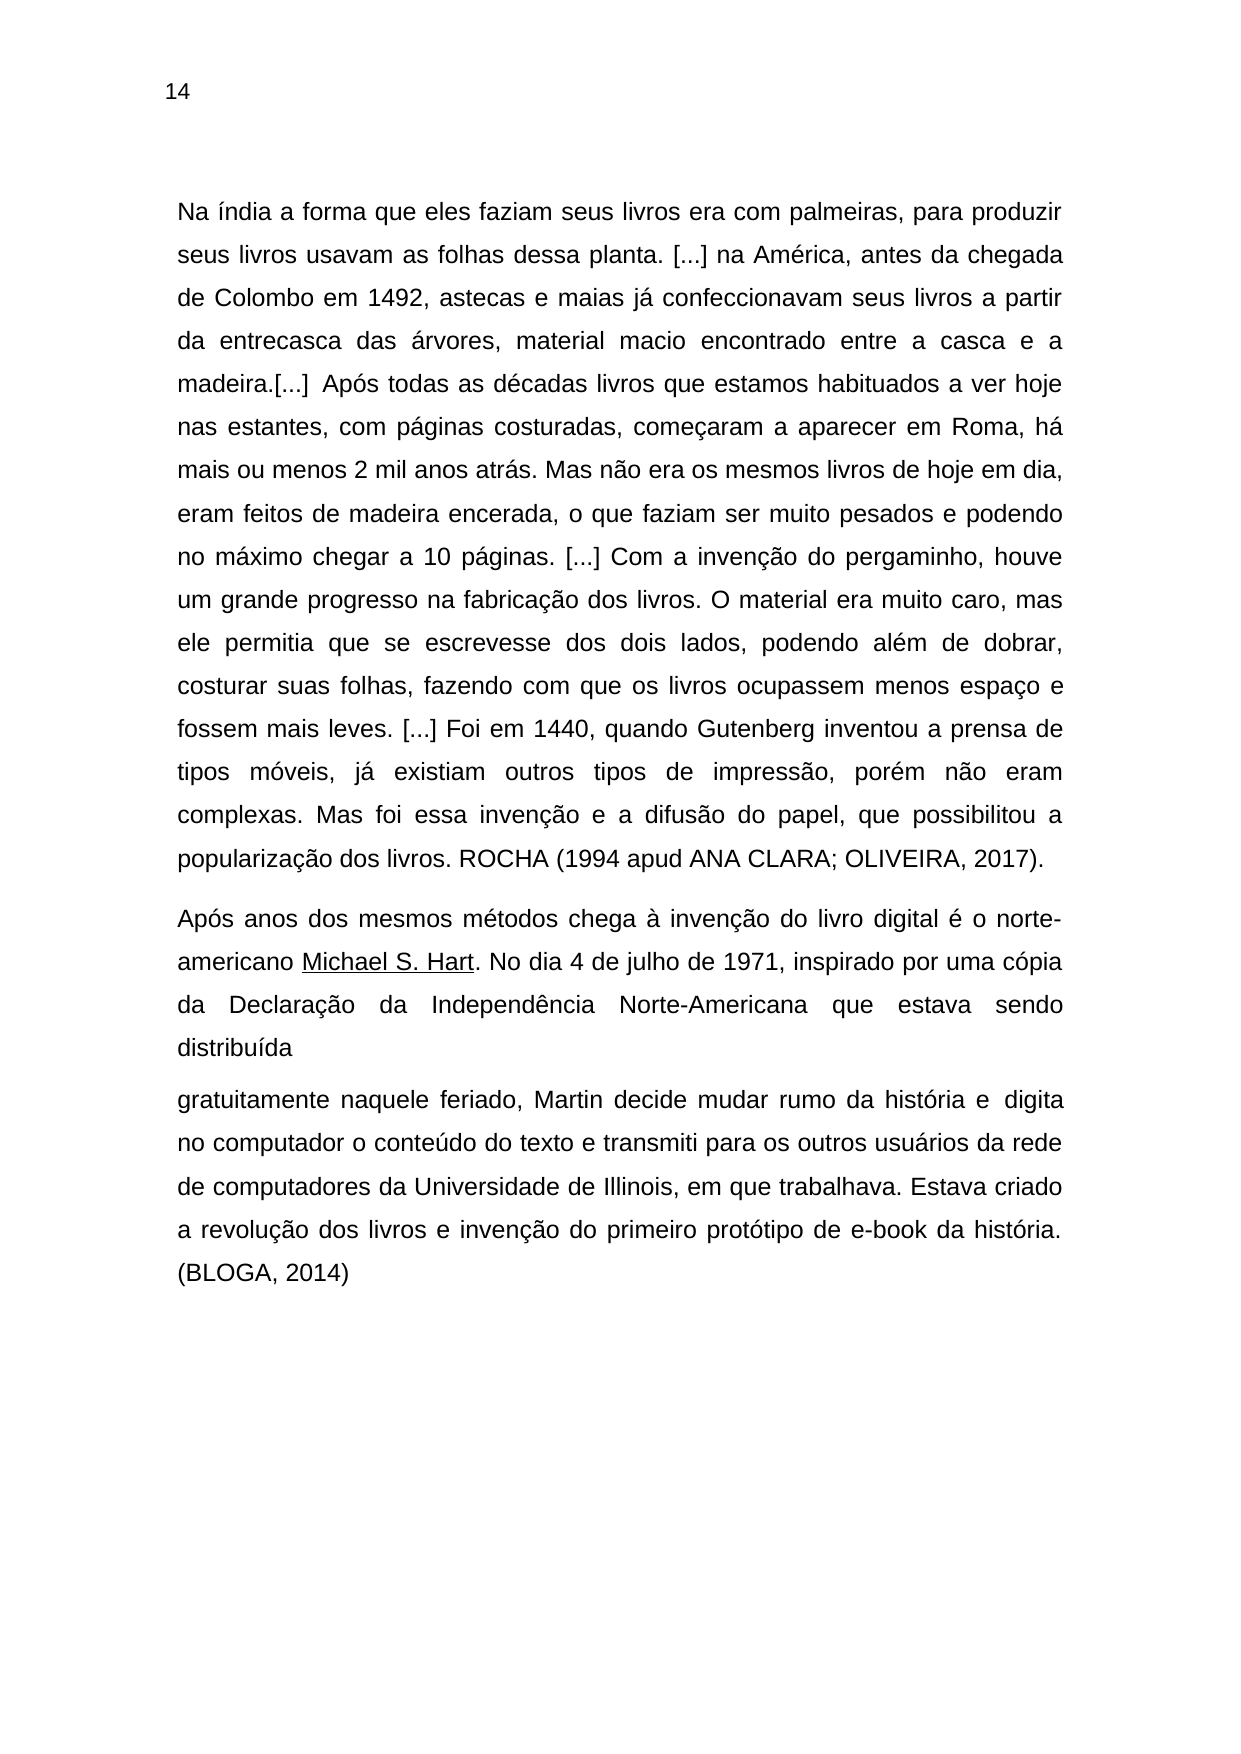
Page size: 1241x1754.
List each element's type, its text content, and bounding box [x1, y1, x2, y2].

text Após anos dos mesmos métodos chega à invenção do livro digital é o norte- americano Michael S. Hart. No dia 4 de julho de 1971, inspirado por uma cópia da Declaração da Independência Norte-Americana que estava sendo distribuída [177, 904, 1064, 1062]
text Na índia a forma que eles faziam seus livros era com palmeiras, para produzir seus livros usavam as folhas dessa planta. [...] na América, antes da chegada de Colombo em 1492, astecas e maias já confeccionavam seus livros a partir da entrecasca das árvores, material macio encontrado entre a casca e a madeira.[...] Após todas as décadas livros que estamos habituados a ver hoje nas estantes, com páginas costuradas, começaram a aparecer em Roma, há mais ou menos 2 mil anos atrás. Mas não era os mesmos livros de hoje em dia, eram feitos de madeira encerada, o que faziam ser muito pesados e podendo no máximo chegar a 10 páginas. [...] Com a invenção do pergaminho, houve um grande progresso na fabricação dos livros. O material era muito caro, mas ele permitia que se escrevesse dos dois lados, podendo além de dobrar, costurar suas folhas, fazendo com que os livros ocupassem menos espaço e fossem mais leves. [...] Foi em 1440, quando Gutenberg inventou a prensa de tipos móveis, já existiam outros tipos de impressão, porém não eram complexas. Mas foi essa invenção e a difusão do papel, que possibilitou a popularização dos livros. ROCHA (1994 apud ANA CLARA; OLIVEIRA, 2017). [177, 197, 1064, 872]
text gratuitamente naquele feriado, Martin decide mudar rumo da história e digita no computador o conteúdo do texto e transmiti para os outros usuários da rede de computadores da Universidade de Illinois, em que trabalhava. Estava criado a revolução dos livros e invenção do primeiro protótipo de e-book da história. (BLOGA, 2014) [177, 1085, 1064, 1287]
